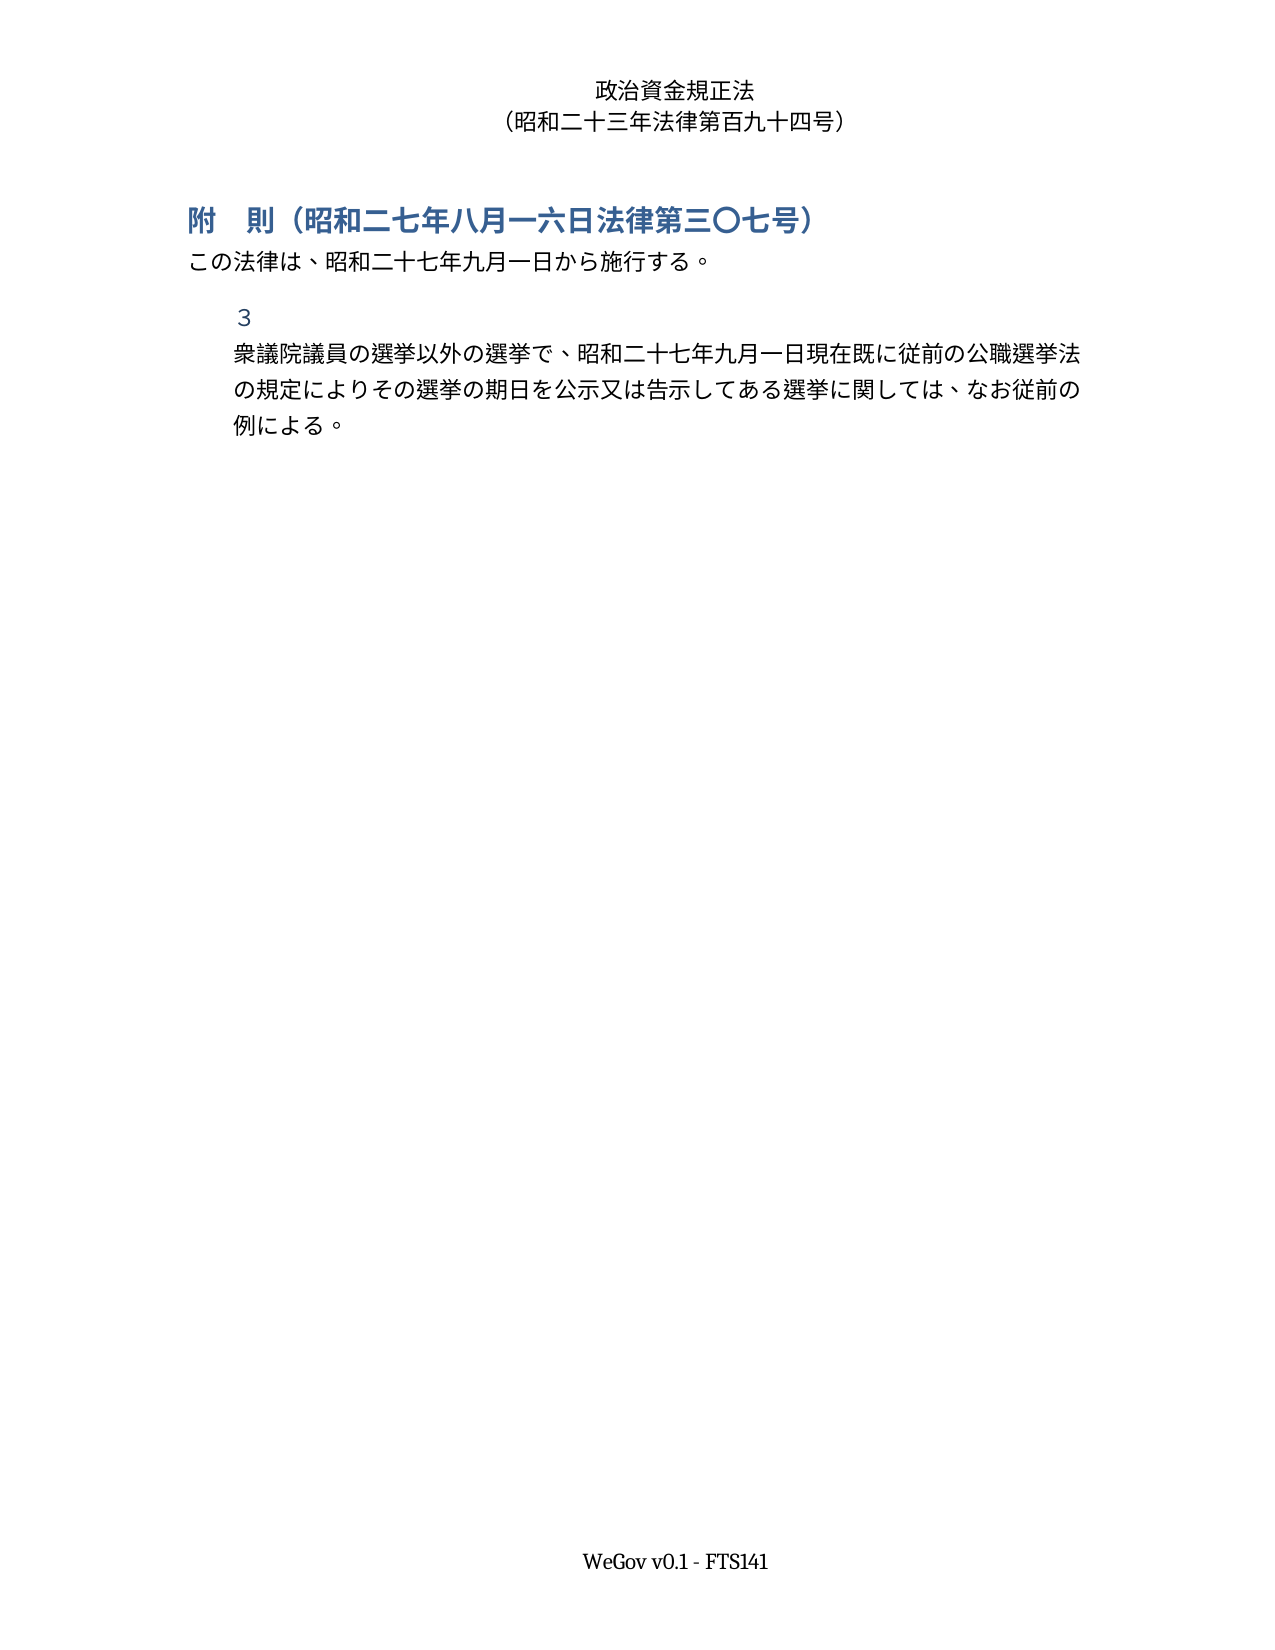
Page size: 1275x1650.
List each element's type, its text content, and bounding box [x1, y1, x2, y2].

text この法律は、昭和二十七年九月一日から施行する。 [187, 246, 1087, 277]
subtitle 附 則（昭和二七年八月一六日法律第三〇七号） [187, 200, 1087, 240]
text 衆議院議員の選挙以外の選挙で、昭和二十七年九月一日現在既に従前の公職選挙法の規定によりその選挙の期日を公示又は告示してある選挙に関しては、なお従前の例による。 [233, 338, 1087, 441]
subtitle ３ [233, 302, 1087, 334]
